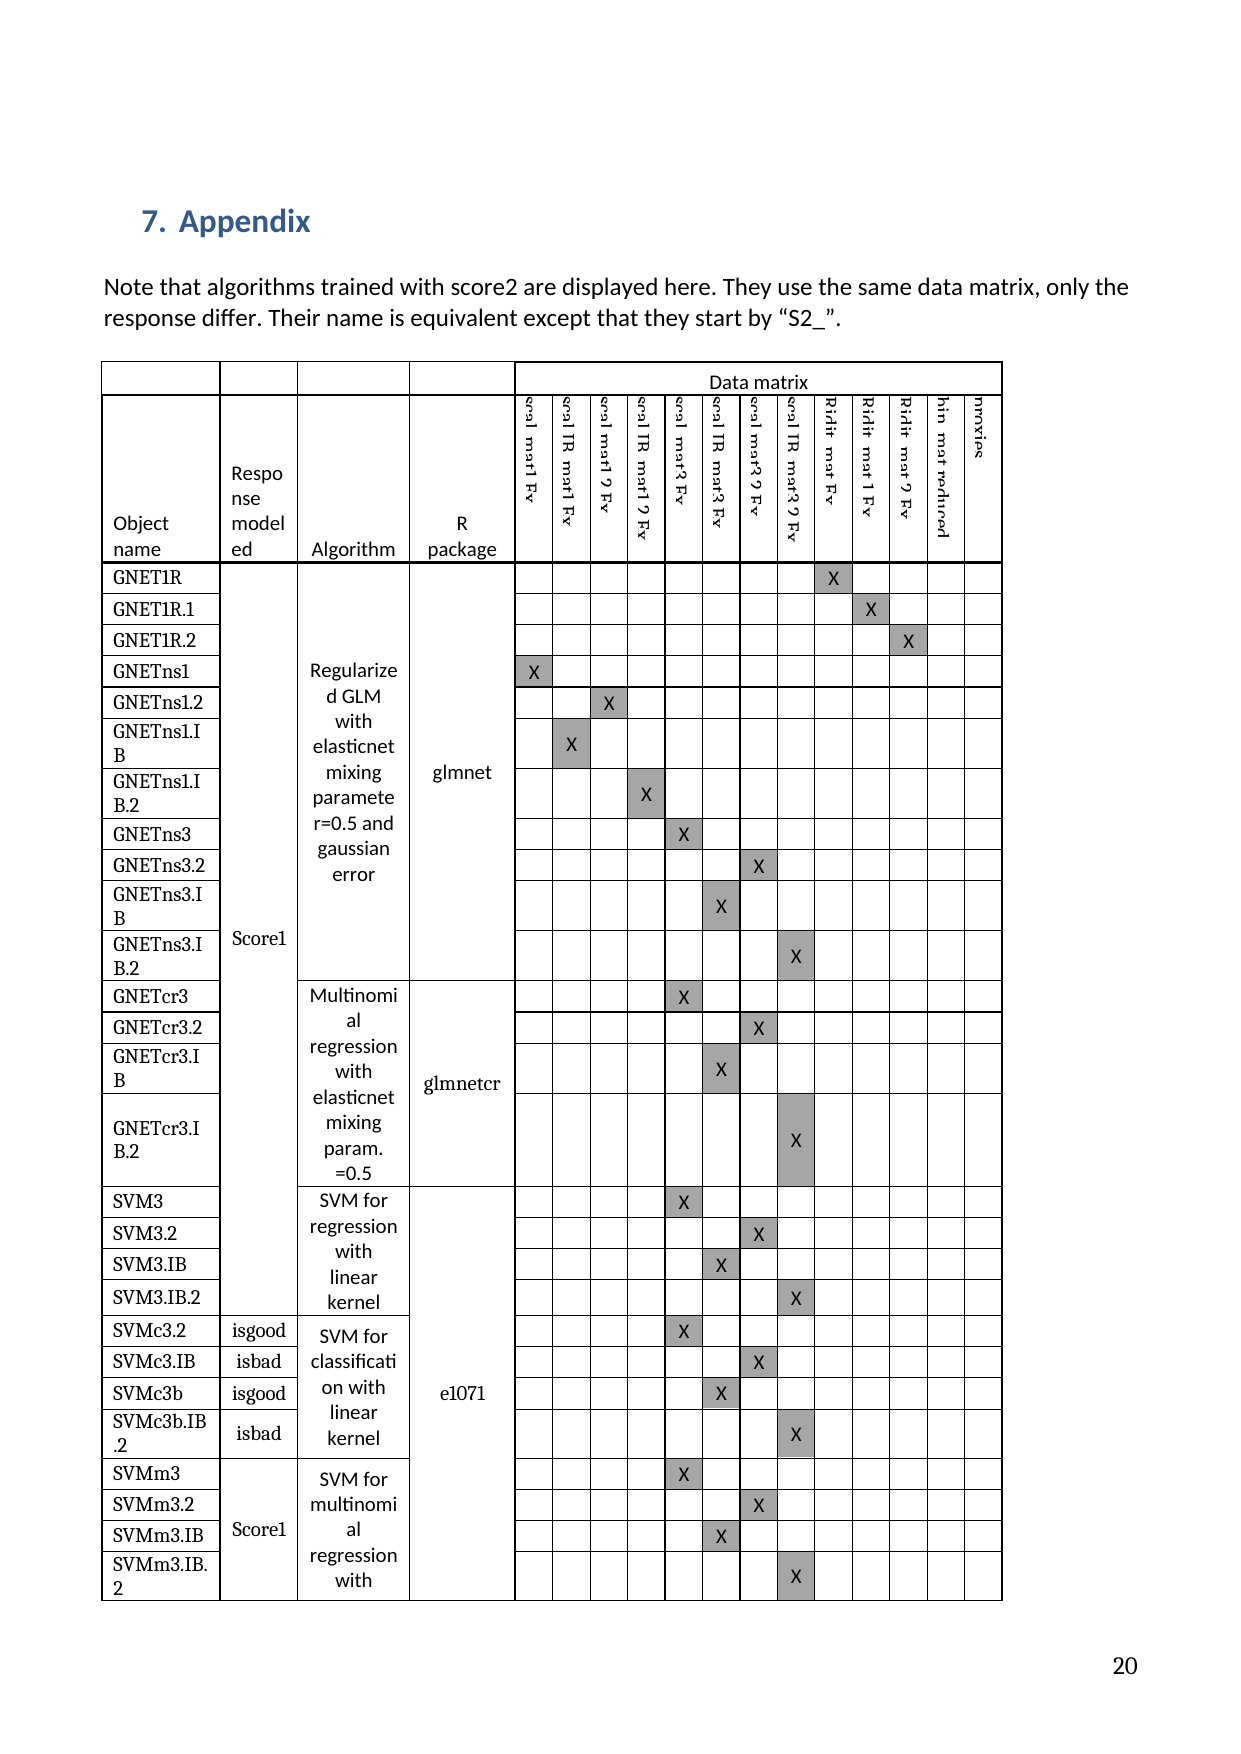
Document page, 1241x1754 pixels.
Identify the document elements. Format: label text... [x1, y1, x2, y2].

table_cell [965, 981, 1001, 1011]
table_cell [815, 656, 852, 686]
table_cell [928, 819, 964, 849]
table_cell [815, 850, 852, 880]
table_cell [628, 1410, 664, 1457]
table_cell [628, 881, 664, 930]
table_cell [553, 1378, 590, 1408]
table_header [298, 362, 409, 394]
table_cell Ridit_mat.Ex [815, 396, 852, 561]
table_cell [928, 1094, 964, 1186]
table_cell SVM3.2 [103, 1218, 219, 1248]
table_cell [553, 1044, 590, 1093]
table_cell [778, 881, 814, 930]
table_cell [965, 1280, 1001, 1315]
table_cell [890, 1410, 927, 1457]
table_cell [928, 719, 964, 768]
table_cell [853, 719, 889, 768]
table_cell [890, 881, 927, 930]
table_cell [778, 625, 814, 655]
table_cell [628, 719, 664, 768]
table_cell [553, 769, 590, 818]
table_cell [778, 719, 814, 768]
table_cell [591, 1280, 627, 1315]
table_cell [928, 1044, 964, 1093]
table_cell [666, 1490, 702, 1520]
table_cell [928, 931, 964, 980]
table_cell SVMm3.IB.2 [103, 1552, 219, 1600]
table_cell [516, 881, 552, 930]
table_cell [553, 1552, 590, 1600]
table_cell [553, 1013, 590, 1043]
table_cell GNET1R.2 [103, 625, 219, 655]
table_cell SVM3 [103, 1187, 219, 1217]
table_cell [628, 625, 664, 655]
table_cell X [666, 1187, 702, 1217]
table_cell Multinomial regression with elasticnet mixing param. =0.5 [298, 981, 409, 1186]
table_cell [741, 688, 777, 718]
table_cell X [815, 564, 852, 593]
table_cell [741, 1280, 777, 1315]
table_cell [853, 1347, 889, 1377]
table_cell [703, 719, 739, 768]
table_cell [815, 1044, 852, 1093]
table_cell [553, 1347, 590, 1377]
table_cell [628, 1316, 664, 1346]
table_cell [591, 1044, 627, 1093]
table_cell X [741, 850, 777, 880]
table_cell [553, 981, 590, 1011]
table_header [102, 362, 219, 394]
table_cell [666, 1521, 702, 1551]
table_cell [928, 881, 964, 930]
table_cell [853, 931, 889, 980]
table_cell GNETns1.IB [103, 719, 219, 768]
table_cell [628, 1552, 664, 1600]
table_cell [553, 1280, 590, 1315]
table_cell [591, 1347, 627, 1377]
table_cell [553, 819, 590, 849]
table_cell [553, 1218, 590, 1248]
table_cell [815, 1459, 852, 1489]
table_cell [965, 1218, 1001, 1248]
table_cell [666, 625, 702, 655]
table_cell [965, 1378, 1001, 1408]
table_cell [703, 1316, 739, 1346]
table_cell [628, 564, 664, 593]
table_cell [928, 1459, 964, 1489]
table_cell [778, 564, 814, 593]
table_cell [890, 769, 927, 818]
table_cell [591, 1094, 627, 1186]
table_cell Regularized GLM with elasticnet mixing parameter=0.5 and gaussian error [298, 564, 409, 980]
table_cell [853, 1218, 889, 1248]
table_cell [815, 1521, 852, 1551]
table_cell SVM3.IB.2 [103, 1280, 219, 1315]
table_cell [516, 625, 552, 655]
table_cell X [553, 719, 590, 768]
table_cell X [778, 1552, 814, 1600]
table_cell X [703, 1378, 739, 1408]
table_cell [778, 1459, 814, 1489]
table_cell [890, 981, 927, 1011]
table_cell [965, 1094, 1001, 1186]
table_cell [666, 1378, 702, 1408]
table_cell [890, 564, 927, 593]
table_cell [591, 881, 627, 930]
table_cell [628, 981, 664, 1011]
table_cell GNETns3.IB [103, 881, 219, 930]
table_cell [516, 688, 552, 718]
table_cell [553, 1094, 590, 1186]
table_cell [778, 981, 814, 1011]
table_cell [516, 1521, 552, 1551]
table_cell [628, 1094, 664, 1186]
table_cell GNETns1 [103, 656, 219, 686]
table_cell X [741, 1013, 777, 1043]
table_cell [815, 769, 852, 818]
table_cell SVMm3.IB [103, 1521, 219, 1551]
table_cell [965, 1490, 1001, 1520]
table_cell [853, 1316, 889, 1346]
table_cell [853, 1013, 889, 1043]
table_cell [591, 594, 627, 624]
table_cell X [591, 688, 627, 718]
table_cell [628, 1490, 664, 1520]
table_cell [778, 1316, 814, 1346]
table_cell [666, 1218, 702, 1248]
table_cell [591, 1521, 627, 1551]
table_cell [815, 594, 852, 624]
table_cell [815, 719, 852, 768]
table_cell [965, 819, 1001, 849]
table_cell [890, 1459, 927, 1489]
table_cell [703, 688, 739, 718]
table_cell [890, 1044, 927, 1093]
table_header [410, 362, 514, 394]
table_cell [516, 564, 552, 593]
table_cell [965, 625, 1001, 655]
table_cell [853, 688, 889, 718]
table_cell [928, 1187, 964, 1217]
table_cell [741, 1521, 777, 1551]
table_cell SVM3.IB [103, 1249, 219, 1279]
table_cell [890, 1249, 927, 1279]
table_cell [591, 769, 627, 818]
table_cell [591, 1490, 627, 1520]
table_cell scal.IB_mat3.Ex [703, 396, 739, 561]
table_cell [516, 1459, 552, 1489]
table_cell [778, 1521, 814, 1551]
table_cell [853, 1249, 889, 1279]
table_cell [516, 981, 552, 1011]
table_cell [628, 850, 664, 880]
table_cell [853, 1094, 889, 1186]
table_cell [890, 1013, 927, 1043]
table_cell [516, 931, 552, 980]
table_cell [591, 1410, 627, 1457]
table_cell [591, 625, 627, 655]
table_cell [703, 1410, 739, 1457]
table_cell [965, 1521, 1001, 1551]
table_cell X [666, 819, 702, 849]
table_cell [928, 981, 964, 1011]
table_cell [516, 1187, 552, 1217]
table_cell [516, 1347, 552, 1377]
table_cell [741, 1459, 777, 1489]
table_cell [890, 719, 927, 768]
table_cell [516, 1410, 552, 1457]
table_cell [741, 981, 777, 1011]
table_cell [628, 819, 664, 849]
table_cell [591, 931, 627, 980]
table_cell [853, 850, 889, 880]
table_cell [853, 564, 889, 593]
table_cell [965, 656, 1001, 686]
table_cell [703, 1187, 739, 1217]
table_cell [703, 769, 739, 818]
table_cell [965, 1316, 1001, 1346]
table_cell [815, 1347, 852, 1377]
table_cell [815, 688, 852, 718]
table_cell [853, 981, 889, 1011]
table_cell SVM for classification with linear kernel [298, 1316, 409, 1457]
table_cell [666, 769, 702, 818]
table_cell [778, 1490, 814, 1520]
subtitle Appendix [141, 200, 1138, 241]
table_cell X [666, 1459, 702, 1489]
table_cell [741, 1044, 777, 1093]
table_cell X [741, 1490, 777, 1520]
table_cell [778, 1378, 814, 1408]
table_cell GNETns3.2 [103, 850, 219, 880]
table_cell SVM for regression with linear kernel [298, 1187, 409, 1315]
table_cell [628, 1378, 664, 1408]
table_cell [928, 1316, 964, 1346]
table_cell SVMc3b [103, 1378, 219, 1408]
table_cell [666, 1280, 702, 1315]
table_cell scal.IB_mat3.2.Ex [778, 396, 814, 561]
table_cell [928, 625, 964, 655]
table_cell [778, 1218, 814, 1248]
table_cell [965, 769, 1001, 818]
table_cell [666, 594, 702, 624]
table_cell [516, 1218, 552, 1248]
table_cell [815, 881, 852, 930]
table_cell [553, 1187, 590, 1217]
table_cell [741, 1316, 777, 1346]
table_cell X [741, 1218, 777, 1248]
table_cell [890, 850, 927, 880]
table_cell Object name [103, 396, 219, 561]
table_cell [965, 594, 1001, 624]
table_cell [516, 1552, 552, 1600]
table_cell GNETns3.IB.2 [103, 931, 219, 980]
table_cell X [890, 625, 927, 655]
table_cell [591, 656, 627, 686]
table_cell scal.IB_mat1.Ex [553, 396, 590, 561]
table_cell X [778, 1410, 814, 1457]
table_cell [965, 881, 1001, 930]
table_cell [628, 1521, 664, 1551]
table_cell GNETcr3.IB.2 [103, 1094, 219, 1186]
table_cell [815, 1249, 852, 1279]
table_cell [591, 1552, 627, 1600]
table_cell isbad [221, 1347, 297, 1377]
table_cell [778, 656, 814, 686]
table_cell [666, 881, 702, 930]
table_cell [965, 1552, 1001, 1600]
table_cell [853, 1521, 889, 1551]
table_cell [928, 1521, 964, 1551]
table_cell [928, 1552, 964, 1600]
table_cell [516, 769, 552, 818]
table_cell [853, 1044, 889, 1093]
table_cell [703, 819, 739, 849]
table_cell [516, 1378, 552, 1408]
table_cell X [741, 1347, 777, 1377]
table_cell [553, 881, 590, 930]
table_cell scal.IB_mat1.2.Ex [628, 396, 664, 561]
table_cell [591, 1316, 627, 1346]
table_cell [591, 1218, 627, 1248]
table_cell [890, 656, 927, 686]
table_cell [853, 656, 889, 686]
table_cell [928, 1249, 964, 1279]
table_cell [815, 1490, 852, 1520]
table_cell [591, 564, 627, 593]
table_cell [890, 819, 927, 849]
table_cell [703, 1490, 739, 1520]
table_cell GNETcr3.2 [103, 1013, 219, 1043]
table_cell [703, 1013, 739, 1043]
table_cell [666, 1013, 702, 1043]
table_cell scal_mat1.Ex [516, 396, 552, 561]
table_cell SVMc3b.IB.2 [103, 1410, 219, 1457]
table_cell [815, 1410, 852, 1457]
table_cell [741, 1249, 777, 1279]
table_cell SVMm3.2 [103, 1490, 219, 1520]
table_cell [628, 1218, 664, 1248]
table_cell [965, 931, 1001, 980]
table_cell SVMc3.IB [103, 1347, 219, 1377]
table_cell [516, 1316, 552, 1346]
table_header [221, 362, 297, 394]
table_cell [741, 1410, 777, 1457]
table_cell [928, 850, 964, 880]
table_cell [965, 1013, 1001, 1043]
table_cell [890, 1280, 927, 1315]
table_cell [741, 931, 777, 980]
table_cell [666, 1044, 702, 1093]
table_cell [553, 1249, 590, 1279]
table_cell [965, 1347, 1001, 1377]
table_cell scal.mat3.2.Ex [741, 396, 777, 561]
table_cell [703, 564, 739, 593]
table_cell GNETns1.IB.2 [103, 769, 219, 818]
table_cell [741, 1187, 777, 1217]
table_cell [965, 688, 1001, 718]
table_cell [778, 1013, 814, 1043]
table_cell [628, 594, 664, 624]
table_cell [591, 819, 627, 849]
table_cell [516, 594, 552, 624]
table_cell [516, 1094, 552, 1186]
table_cell [591, 1459, 627, 1489]
table_cell Ridit_mat.2.Ex [890, 396, 927, 561]
table_cell [628, 1249, 664, 1279]
table_cell [628, 1280, 664, 1315]
table_cell [890, 1378, 927, 1408]
table_cell [890, 1552, 927, 1600]
table_cell [516, 1044, 552, 1093]
table_cell [703, 1094, 739, 1186]
table_cell [928, 1218, 964, 1248]
table_cell scal_mat3.Ex [666, 396, 702, 561]
table_cell [703, 656, 739, 686]
table_cell isgood [221, 1316, 297, 1346]
table_cell X [628, 769, 664, 818]
table_cell [591, 719, 627, 768]
table_cell [741, 625, 777, 655]
table_cell [853, 625, 889, 655]
table_cell [516, 1249, 552, 1279]
table_cell X [778, 1094, 814, 1186]
table_cell [815, 1013, 852, 1043]
table_cell [553, 931, 590, 980]
table_cell [741, 881, 777, 930]
table_cell [778, 819, 814, 849]
table_cell [815, 1280, 852, 1315]
table_cell [741, 819, 777, 849]
table_cell [666, 931, 702, 980]
table_cell [741, 1552, 777, 1600]
table_cell [553, 1521, 590, 1551]
table_cell [890, 1521, 927, 1551]
table_cell [628, 1459, 664, 1489]
table_cell glmnetcr [410, 981, 514, 1186]
table_cell e1071 [410, 1187, 514, 1600]
table_cell [591, 1378, 627, 1408]
table_cell [815, 819, 852, 849]
table_cell [516, 850, 552, 880]
table_cell SVM for multinomial regression with linear kernel [298, 1459, 409, 1600]
table_cell [553, 688, 590, 718]
table_cell [965, 1410, 1001, 1457]
table_cell [666, 1410, 702, 1457]
table_cell [703, 1347, 739, 1377]
table_cell [815, 1094, 852, 1186]
table_cell [890, 931, 927, 980]
table_cell [928, 564, 964, 593]
table_cell isgood [221, 1378, 297, 1408]
table_cell [853, 1552, 889, 1600]
table_cell [591, 981, 627, 1011]
table_cell [815, 1316, 852, 1346]
table_cell [928, 688, 964, 718]
table_cell [628, 1187, 664, 1217]
table_cell Ridit_mat.1.Ex [853, 396, 889, 561]
table_cell [553, 1410, 590, 1457]
table_cell GNETcr3 [103, 981, 219, 1011]
table_header Data matrix [516, 363, 1001, 394]
table_cell [666, 1094, 702, 1186]
table_cell [853, 881, 889, 930]
table_cell [741, 594, 777, 624]
table_cell [890, 1218, 927, 1248]
table_cell [628, 931, 664, 980]
table_cell [815, 1552, 852, 1600]
table_cell Score1 [221, 564, 297, 1315]
table_cell [778, 594, 814, 624]
table_cell [703, 981, 739, 1011]
table_cell [516, 719, 552, 768]
table_cell [928, 1280, 964, 1315]
table_cell [553, 1316, 590, 1346]
table_cell [741, 769, 777, 818]
table_cell [628, 1347, 664, 1377]
table_cell X [853, 594, 889, 624]
table_cell [815, 931, 852, 980]
table_cell [928, 769, 964, 818]
table_cell [928, 1490, 964, 1520]
table_cell bin_mat reduced [928, 396, 964, 561]
table_cell [666, 1552, 702, 1600]
table_cell [928, 656, 964, 686]
table_cell X [703, 1249, 739, 1279]
table_cell R package [410, 396, 514, 561]
table_cell [853, 1490, 889, 1520]
table_cell X [516, 656, 552, 686]
table_cell glmnet [410, 564, 514, 980]
table_cell [666, 850, 702, 880]
table_cell scal.mat1.2.Ex [591, 396, 627, 561]
table_cell Algorithm [298, 396, 409, 561]
table_cell Score1 [221, 1459, 297, 1600]
table_cell [965, 1187, 1001, 1217]
table_cell [703, 850, 739, 880]
table_cell [890, 1316, 927, 1346]
table_cell [890, 1187, 927, 1217]
table_cell [890, 688, 927, 718]
table_cell [815, 1218, 852, 1248]
table_cell [741, 564, 777, 593]
table_cell GNETcr3.IB [103, 1044, 219, 1093]
text Note that algorithms trained with score2 are displayed here. They use the same data matrix, only the response differ. Their name is equivalent except that they start by “S2_”. [103, 271, 1138, 332]
table_cell [815, 1378, 852, 1408]
table_cell X [778, 931, 814, 980]
table_cell GNETns3 [103, 819, 219, 849]
table_cell [741, 1094, 777, 1186]
table_cell [591, 1249, 627, 1279]
table_cell [591, 1013, 627, 1043]
table_cell Response modeled [221, 396, 297, 561]
table_cell [890, 594, 927, 624]
table_cell [703, 1280, 739, 1315]
table_cell [553, 564, 590, 593]
table_cell [928, 1410, 964, 1457]
table_cell X [703, 881, 739, 930]
table_cell [965, 1044, 1001, 1093]
table_cell SVMc3.2 [103, 1316, 219, 1346]
table_cell [703, 1218, 739, 1248]
table_cell GNET1R [103, 564, 219, 593]
table_cell [928, 1378, 964, 1408]
table_cell [628, 1044, 664, 1093]
table_cell [553, 625, 590, 655]
table_cell [666, 719, 702, 768]
table_cell [815, 625, 852, 655]
table_cell [965, 1459, 1001, 1489]
table_cell [853, 819, 889, 849]
table_cell [778, 688, 814, 718]
table_cell [778, 769, 814, 818]
table_cell [778, 1187, 814, 1217]
table_cell [928, 1347, 964, 1377]
table_cell [553, 594, 590, 624]
table_cell [965, 1249, 1001, 1279]
table_cell [553, 1459, 590, 1489]
table_cell X [666, 981, 702, 1011]
table_cell [741, 1378, 777, 1408]
table_cell [553, 1490, 590, 1520]
table_cell [666, 688, 702, 718]
table_cell [628, 656, 664, 686]
table_cell [928, 1013, 964, 1043]
table_cell [553, 850, 590, 880]
table_cell [890, 1490, 927, 1520]
table_cell isbad [221, 1410, 297, 1457]
table_cell [666, 1347, 702, 1377]
table_cell [965, 719, 1001, 768]
table_cell [628, 1013, 664, 1043]
table_cell [516, 1013, 552, 1043]
table_cell [965, 564, 1001, 593]
table_cell [591, 1187, 627, 1217]
table_cell [516, 1280, 552, 1315]
table_cell GNET1R.1 [103, 594, 219, 624]
table_cell [928, 594, 964, 624]
table_cell [703, 1459, 739, 1489]
table_cell proxies [965, 396, 1001, 561]
table_cell [853, 1459, 889, 1489]
table_cell [778, 1347, 814, 1377]
table_cell [853, 1410, 889, 1457]
table_cell X [703, 1521, 739, 1551]
table_cell [778, 1249, 814, 1279]
table_cell [666, 1249, 702, 1279]
table_cell [741, 719, 777, 768]
table_cell GNETns1.2 [103, 688, 219, 718]
table_cell [853, 1280, 889, 1315]
table_cell X [703, 1044, 739, 1093]
table_cell [666, 564, 702, 593]
table_cell [703, 625, 739, 655]
table_cell [890, 1347, 927, 1377]
table_cell [516, 1490, 552, 1520]
table_cell [553, 656, 590, 686]
table_cell [815, 981, 852, 1011]
table_cell [703, 931, 739, 980]
table_cell [628, 688, 664, 718]
table_cell X [778, 1280, 814, 1315]
table_cell [890, 1094, 927, 1186]
table_cell SVMm3 [103, 1459, 219, 1489]
table_cell X [666, 1316, 702, 1346]
table_cell [853, 769, 889, 818]
table_cell [853, 1187, 889, 1217]
table_cell [591, 850, 627, 880]
table_cell [778, 1044, 814, 1093]
table_cell [778, 850, 814, 880]
table_cell [965, 850, 1001, 880]
table_cell [815, 1187, 852, 1217]
table_cell [516, 819, 552, 849]
table_cell [703, 594, 739, 624]
table_cell [741, 656, 777, 686]
table_cell [853, 1378, 889, 1408]
table_cell [703, 1552, 739, 1600]
table_cell [666, 656, 702, 686]
